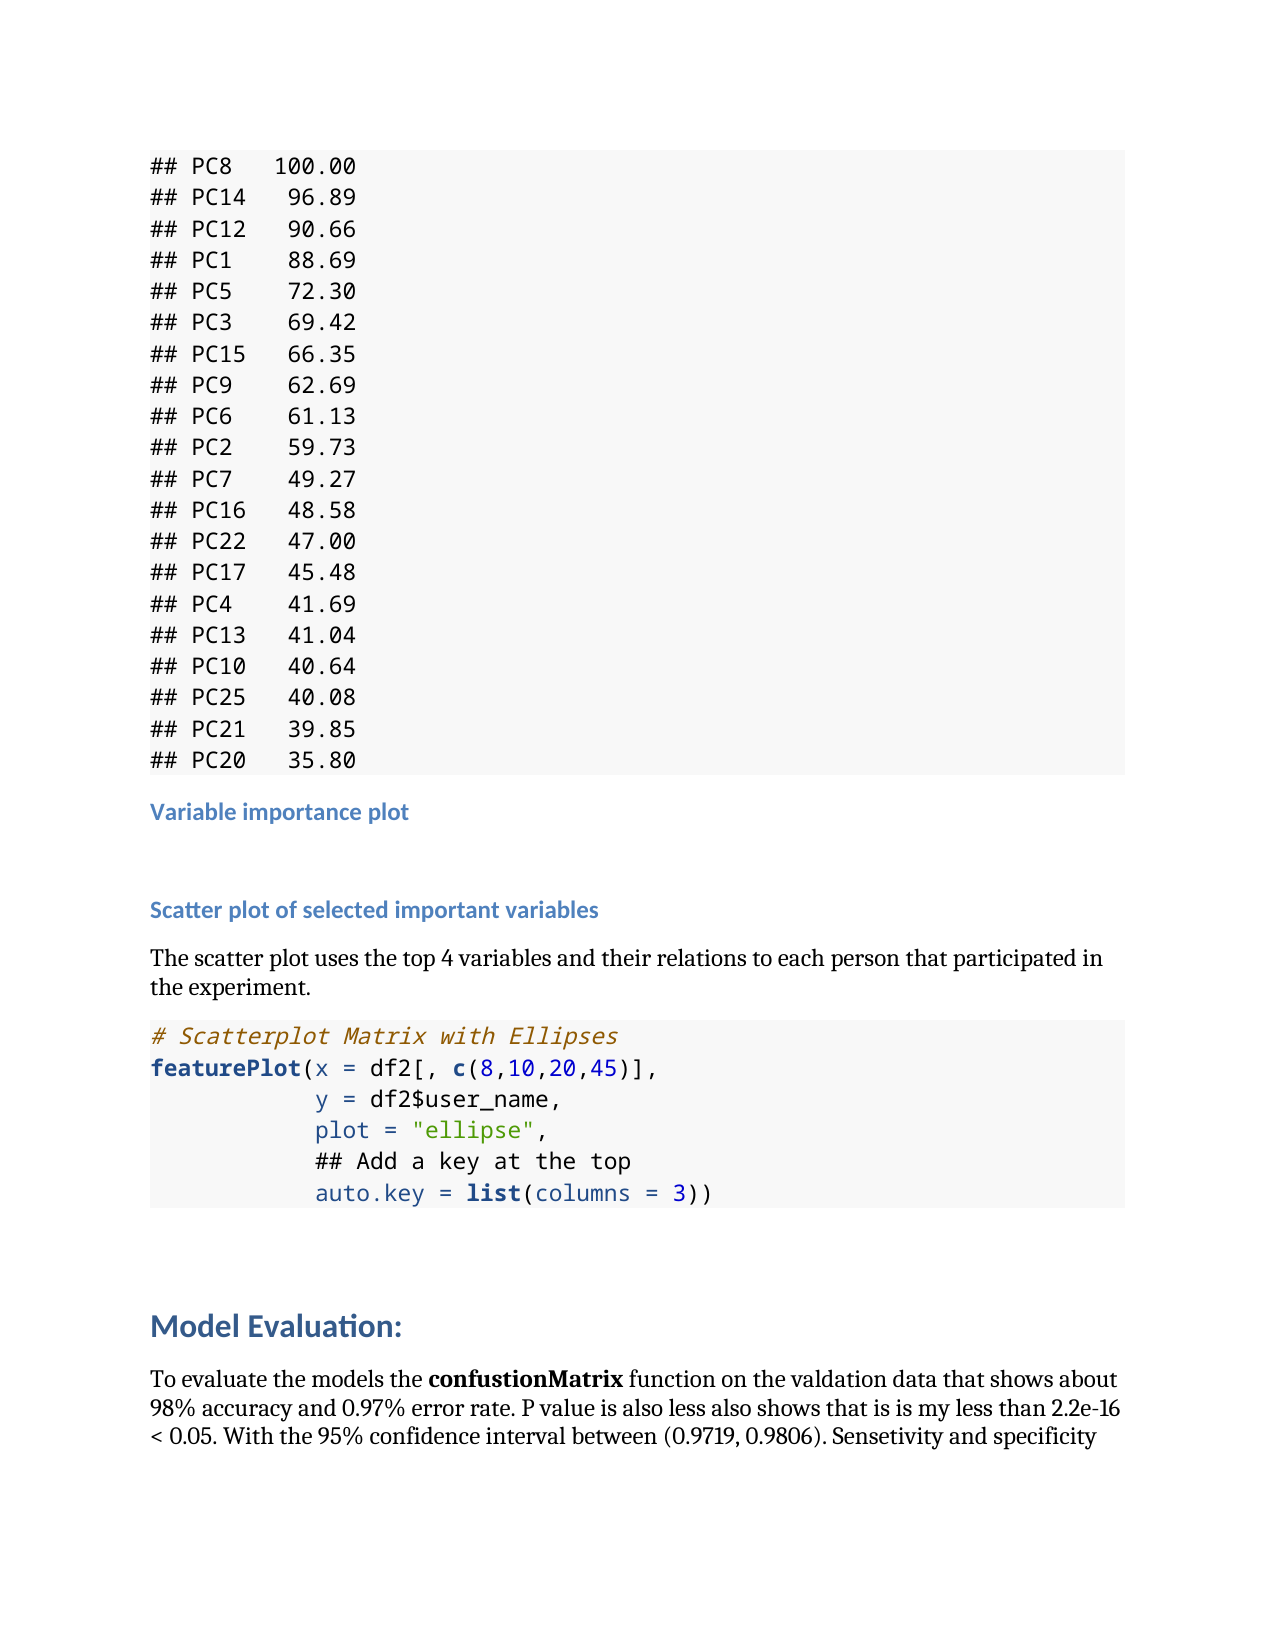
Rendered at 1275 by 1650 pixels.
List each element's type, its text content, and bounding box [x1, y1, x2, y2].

text The scatter plot uses the top 4 variables and their relations to each person that participated in the experiment. [150, 944, 1125, 1001]
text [150, 150, 1125, 775]
subtitle Model Evaluation: [150, 1305, 1125, 1346]
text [150, 1365, 1125, 1451]
subtitle Variable importance plot [150, 796, 1125, 826]
subtitle Scatter plot of selected important variables [150, 895, 1125, 925]
text # Scatterplot Matrix with Ellipses featurePlot(x = df2[, c(8,10,20,45)], y = df2$user_name, plot = "ellipse", ## Add a key at the top auto.key = list(columns = 3)) [549, 1020, 1125, 1208]
